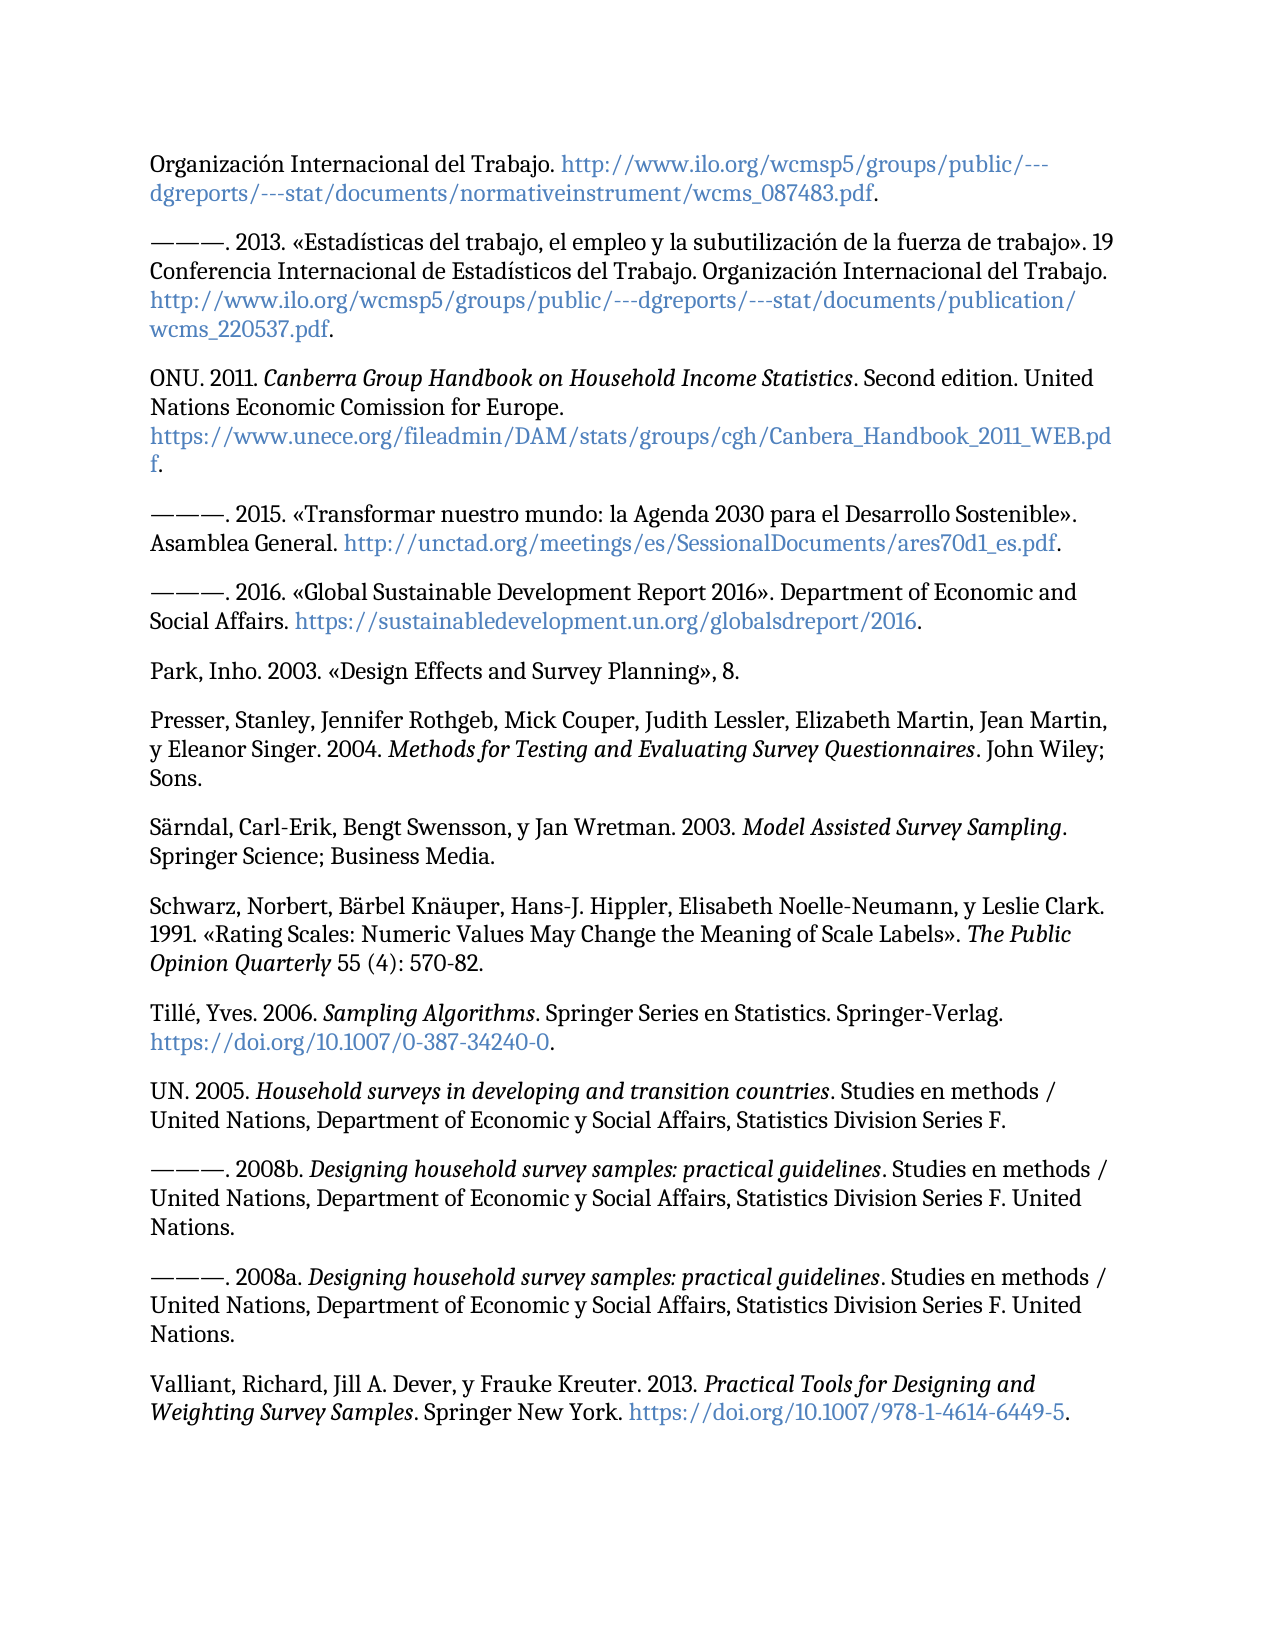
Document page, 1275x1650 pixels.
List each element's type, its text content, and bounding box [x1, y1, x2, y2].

text Tillé, Yves. 2006. Sampling Algorithms. Springer Series en Statistics. Springer-Verlag. https://doi.org/10.1007/0-387-34240-0. [150, 999, 1125, 1056]
text Park, Inho. 2003. «Design Effects and Survey Planning», 8. [150, 657, 1125, 685]
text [150, 150, 1125, 207]
text ———. 2016. «Global Sustainable Development Report 2016». Department of Economic and Social Affairs. https://sustainabledevelopment.un.org/globalsdreport/2016. [150, 578, 1125, 636]
text ———. 2008a. Designing household survey samples: practical guidelines. Studies en methods / United Nations, Department of Economic y Social Affairs, Statistics Division Series F. United Nations. [150, 1262, 1125, 1349]
text Schwarz, Norbert, Bärbel Knäuper, Hans-J. Hippler, Elisabeth Noelle-Neumann, y Leslie Clark. 1991. «Rating Scales: Numeric Values May Change the Meaning of Scale Labels». The Public Opinion Quarterly 55 (4): 570-82. [150, 892, 1125, 978]
text ———. 2015. «Transformar nuestro mundo: la Agenda 2030 para el Desarrollo Sostenible». Asamblea General. http://unctad.org/meetings/es/SessionalDocuments/ares70d1_es.pdf. [150, 500, 1125, 557]
text ———. 2013. «Estadísticas del trabajo, el empleo y la subutilización de la fuerza de trabajo». 19 Conferencia Internacional de Estadísticos del Trabajo. Organización Internacional del Trabajo. http://www.ilo.org/wcmsp5/groups/public/---dgreports/---stat/documents/publication/wcms_220537.pdf. [150, 228, 1125, 343]
text ONU. 2011. Canberra Group Handbook on Household Income Statistics. Second edition. United Nations Economic Comission for Europe. https://www.unece.org/fileadmin/DAM/stats/groups/cgh/Canbera_Handbook_2011_WEB.pdf. [150, 364, 1125, 479]
text Valliant, Richard, Jill A. Dever, y Frauke Kreuter. 2013. Practical Tools for Designing and Weighting Survey Samples. Springer New York. https://doi.org/10.1007/978-1-4614-6449-5. [150, 1369, 1125, 1427]
text Särndal, Carl-Erik, Bengt Swensson, y Jan Wretman. 2003. Model Assisted Survey Sampling. Springer Science; Business Media. [150, 813, 1125, 871]
text ———. 2008b. Designing household survey samples: practical guidelines. Studies en methods / United Nations, Department of Economic y Social Affairs, Statistics Division Series F. United Nations. [150, 1155, 1125, 1242]
text UN. 2005. Household surveys in developing and transition countries. Studies en methods / United Nations, Department of Economic y Social Affairs, Statistics Division Series F. [150, 1077, 1125, 1134]
text Presser, Stanley, Jennifer Rothgeb, Mick Couper, Judith Lessler, Elizabeth Martin, Jean Martin, y Eleanor Singer. 2004. Methods for Testing and Evaluating Survey Questionnaires. John Wiley; Sons. [150, 706, 1125, 792]
